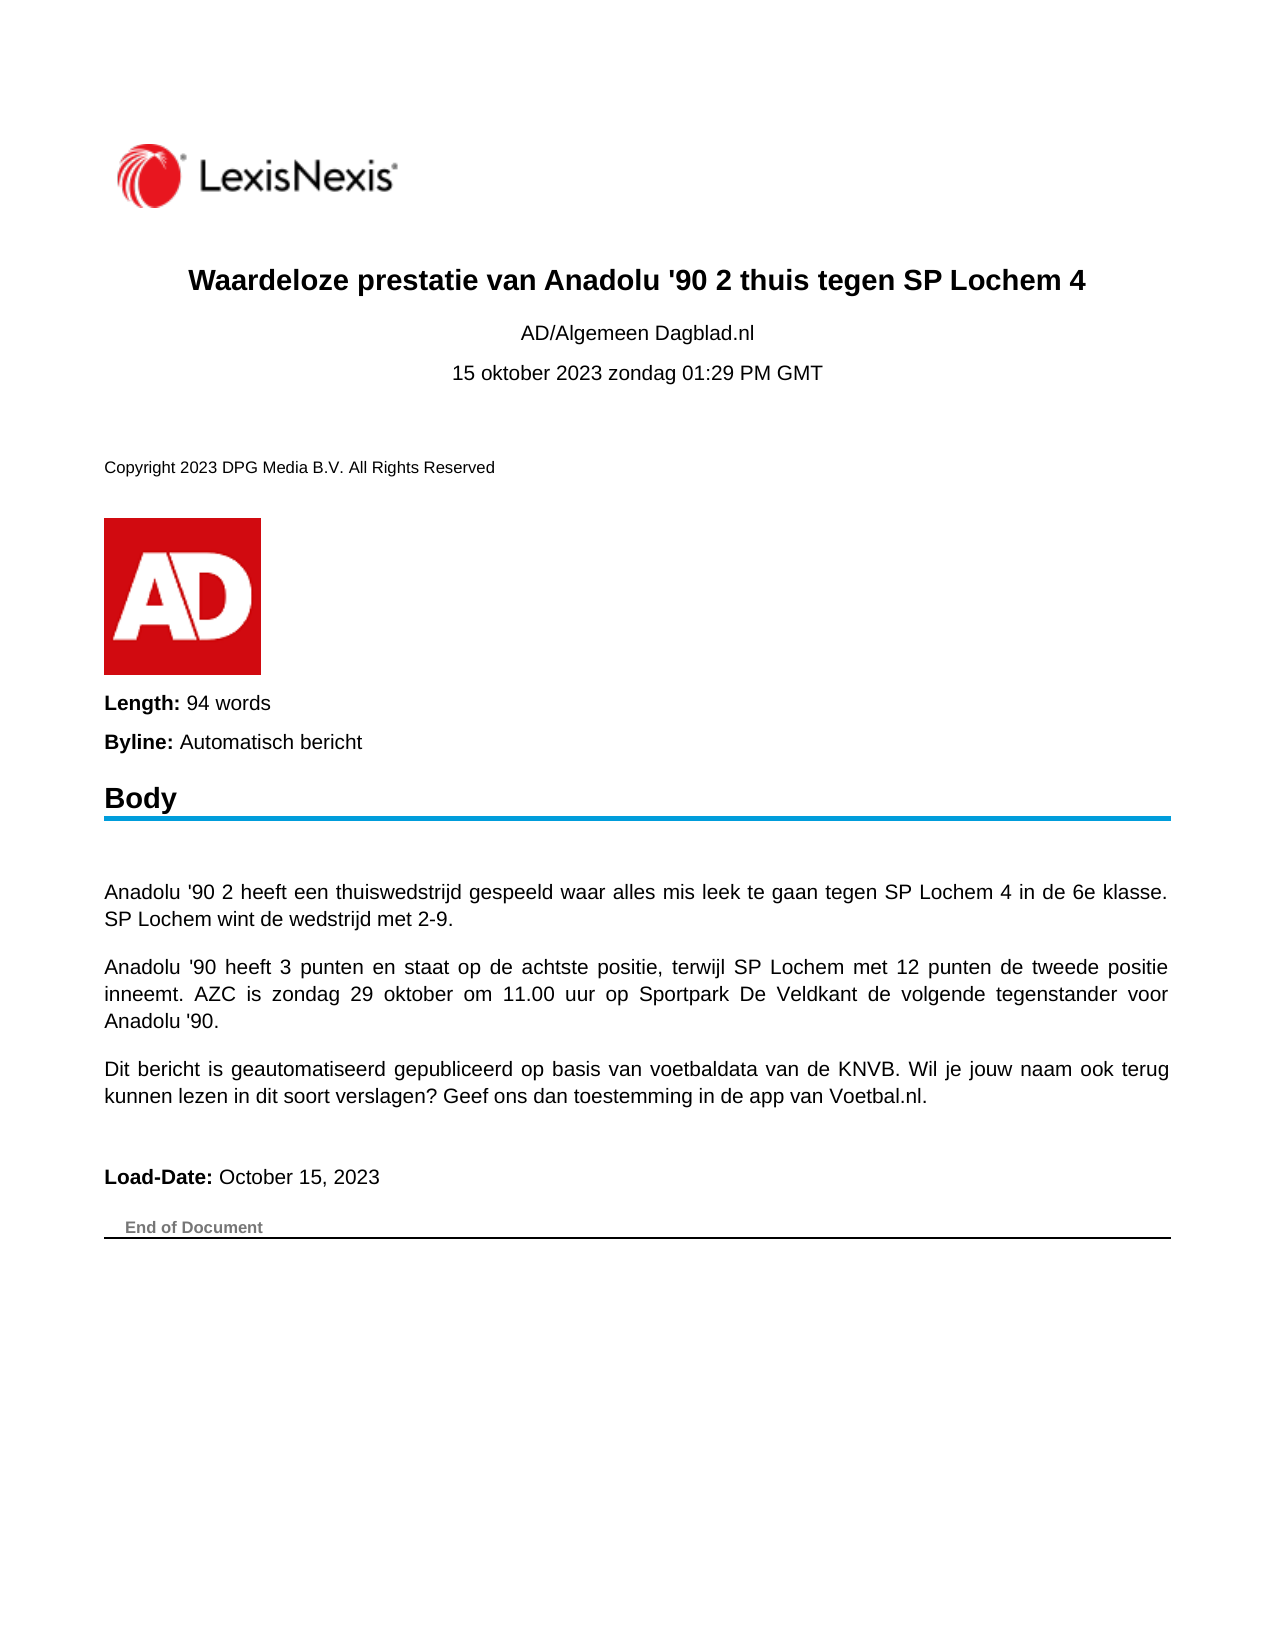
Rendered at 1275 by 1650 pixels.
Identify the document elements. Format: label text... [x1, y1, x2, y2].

text Load-Date: October 15, 2023 [104, 1133, 1171, 1189]
text AD/Algemeen Dagblad.nl [104, 318, 1171, 345]
text 15 oktober 2023 zondag 01:29 PM GMT [104, 357, 1171, 384]
text Anadolu '90 2 heeft een thuiswedstrijd gespeeld waar alles mis leek te gaan tegen SP Lochem 4 in de 6e klasse. SP Lochem wint de wedstrijd met 2-9. [104, 877, 1171, 931]
text Byline: Automatisch bericht [104, 727, 1171, 754]
text Body [104, 779, 1171, 814]
picture [104, 144, 412, 208]
picture [104, 518, 261, 675]
text Length: 94 words [104, 687, 1171, 714]
text Copyright 2023 DPG Media B.V. All Rights Reserved [104, 426, 1171, 477]
text End of Document [125, 1217, 1171, 1237]
text Anadolu '90 heeft 3 punten en staat op de achtste positie, terwijl SP Lochem met 12 punten de tweede positie inneemt. AZC is zondag 29 oktober om 11.00 uur op Sportpark De Veldkant de volgende tegenstander voor Anadolu '90. [104, 952, 1171, 1033]
subtitle Waardeloze prestatie van Anadolu '90 2 thuis tegen SP Lochem 4 [104, 261, 1171, 297]
text Dit bericht is geautomatiseerd gepubliceerd op basis van voetbaldata van de KNVB. Wil je jouw naam ook terug kunnen lezen in dit soort verslagen? Geef ons dan toestemming in de app van Voetbal.nl. [104, 1054, 1171, 1108]
